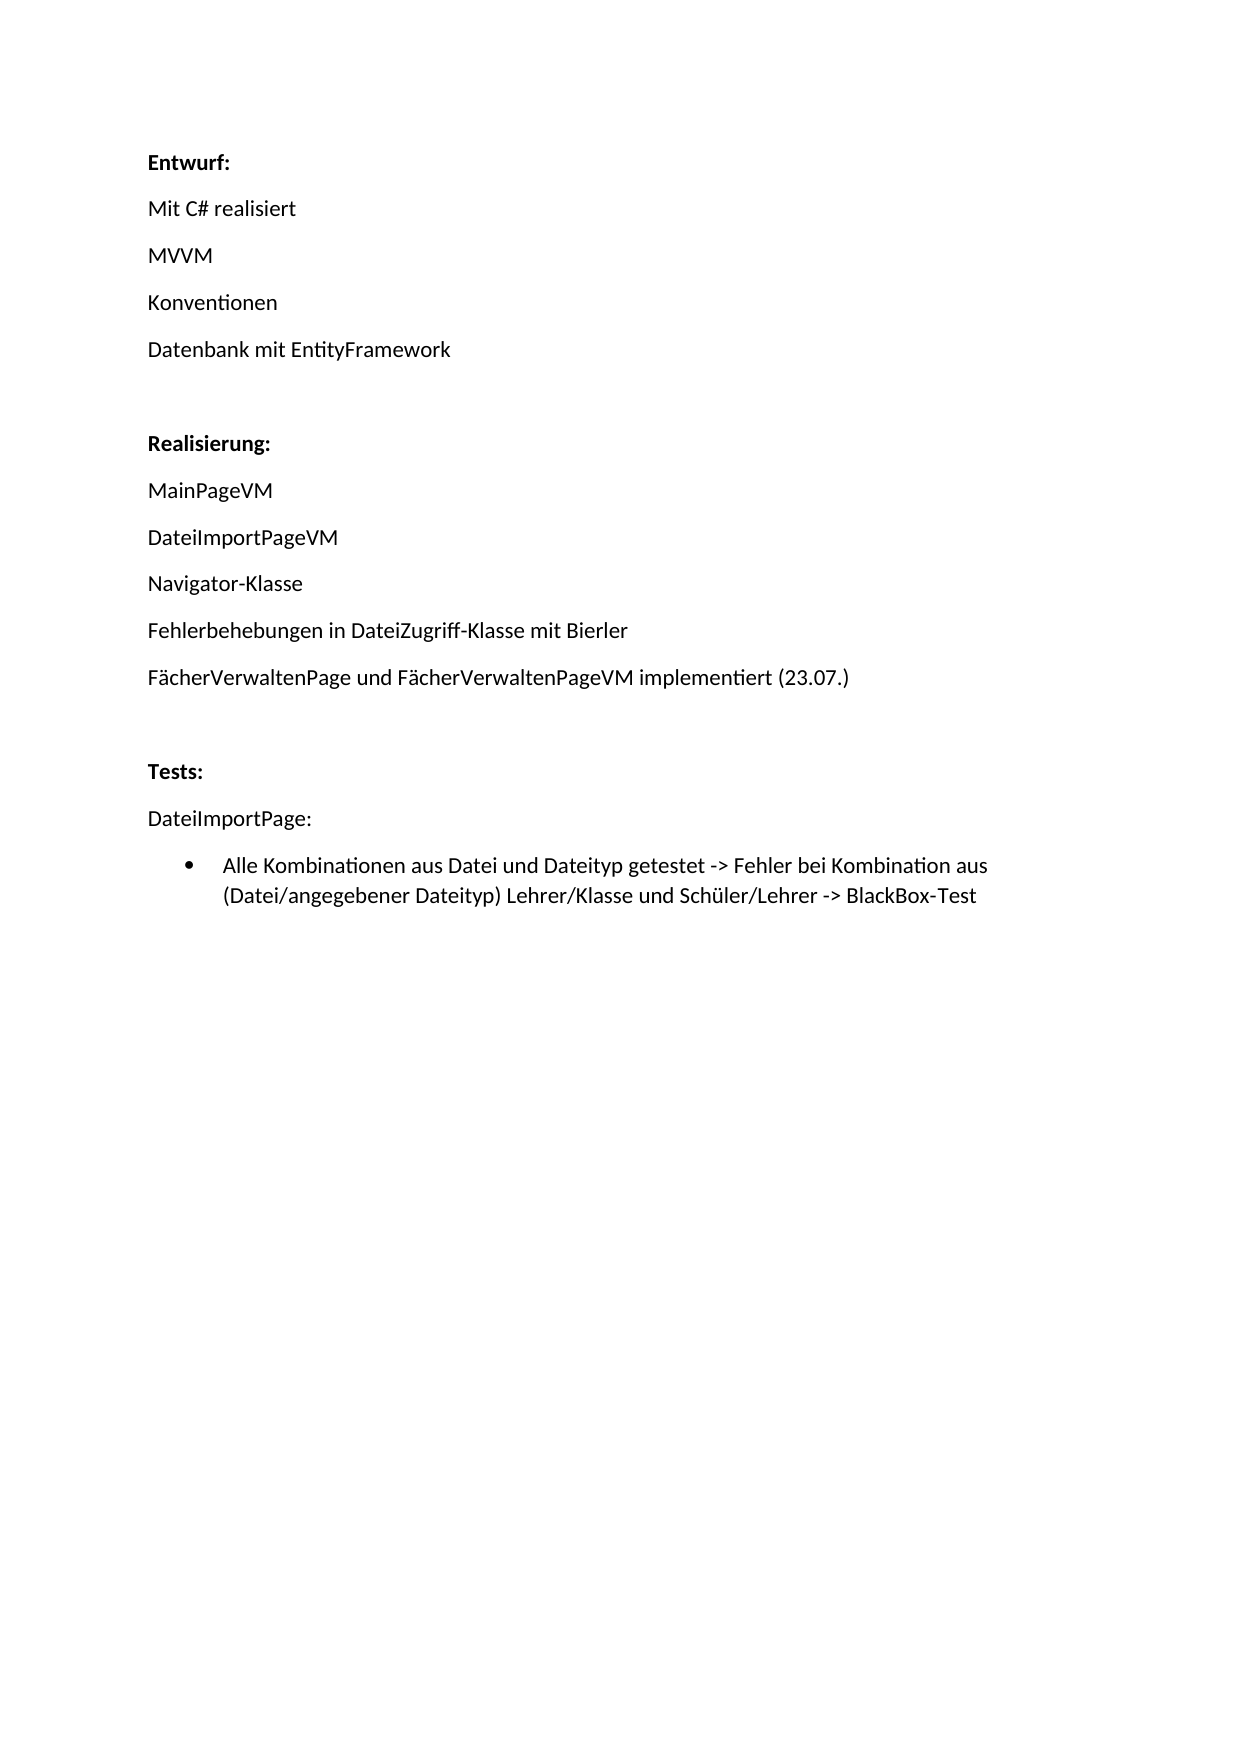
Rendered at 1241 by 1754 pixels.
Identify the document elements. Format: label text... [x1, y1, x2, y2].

text Datenbank mit EntityFramework [148, 335, 1093, 363]
text DateiImportPageVM [148, 523, 1093, 551]
text Tests: [148, 757, 1093, 785]
text MVVM [148, 241, 1093, 269]
text FächerVerwaltenPage und FächerVerwaltenPageVM implementiert (23.07.) [148, 663, 1093, 691]
text Realisierung: [148, 429, 1093, 457]
text Fehlerbehebungen in DateiZugriff-Klasse mit Bierler [148, 616, 1093, 644]
text Mit C# realisiert [148, 194, 1093, 222]
text Konventionen [148, 288, 1093, 316]
text Entwurf: [148, 148, 1093, 176]
list Alle Kombinationen aus Datei und Dateityp getestet -> Fehler bei Kombination aus (Datei/angegebener Dateityp) Lehrer/Klasse und Schüler/Lehrer -> BlackBox-Test [185, 851, 1093, 909]
text Navigator-Klasse [148, 569, 1093, 597]
text MainPageVM [148, 476, 1093, 504]
text DateiImportPage: [148, 804, 1093, 832]
